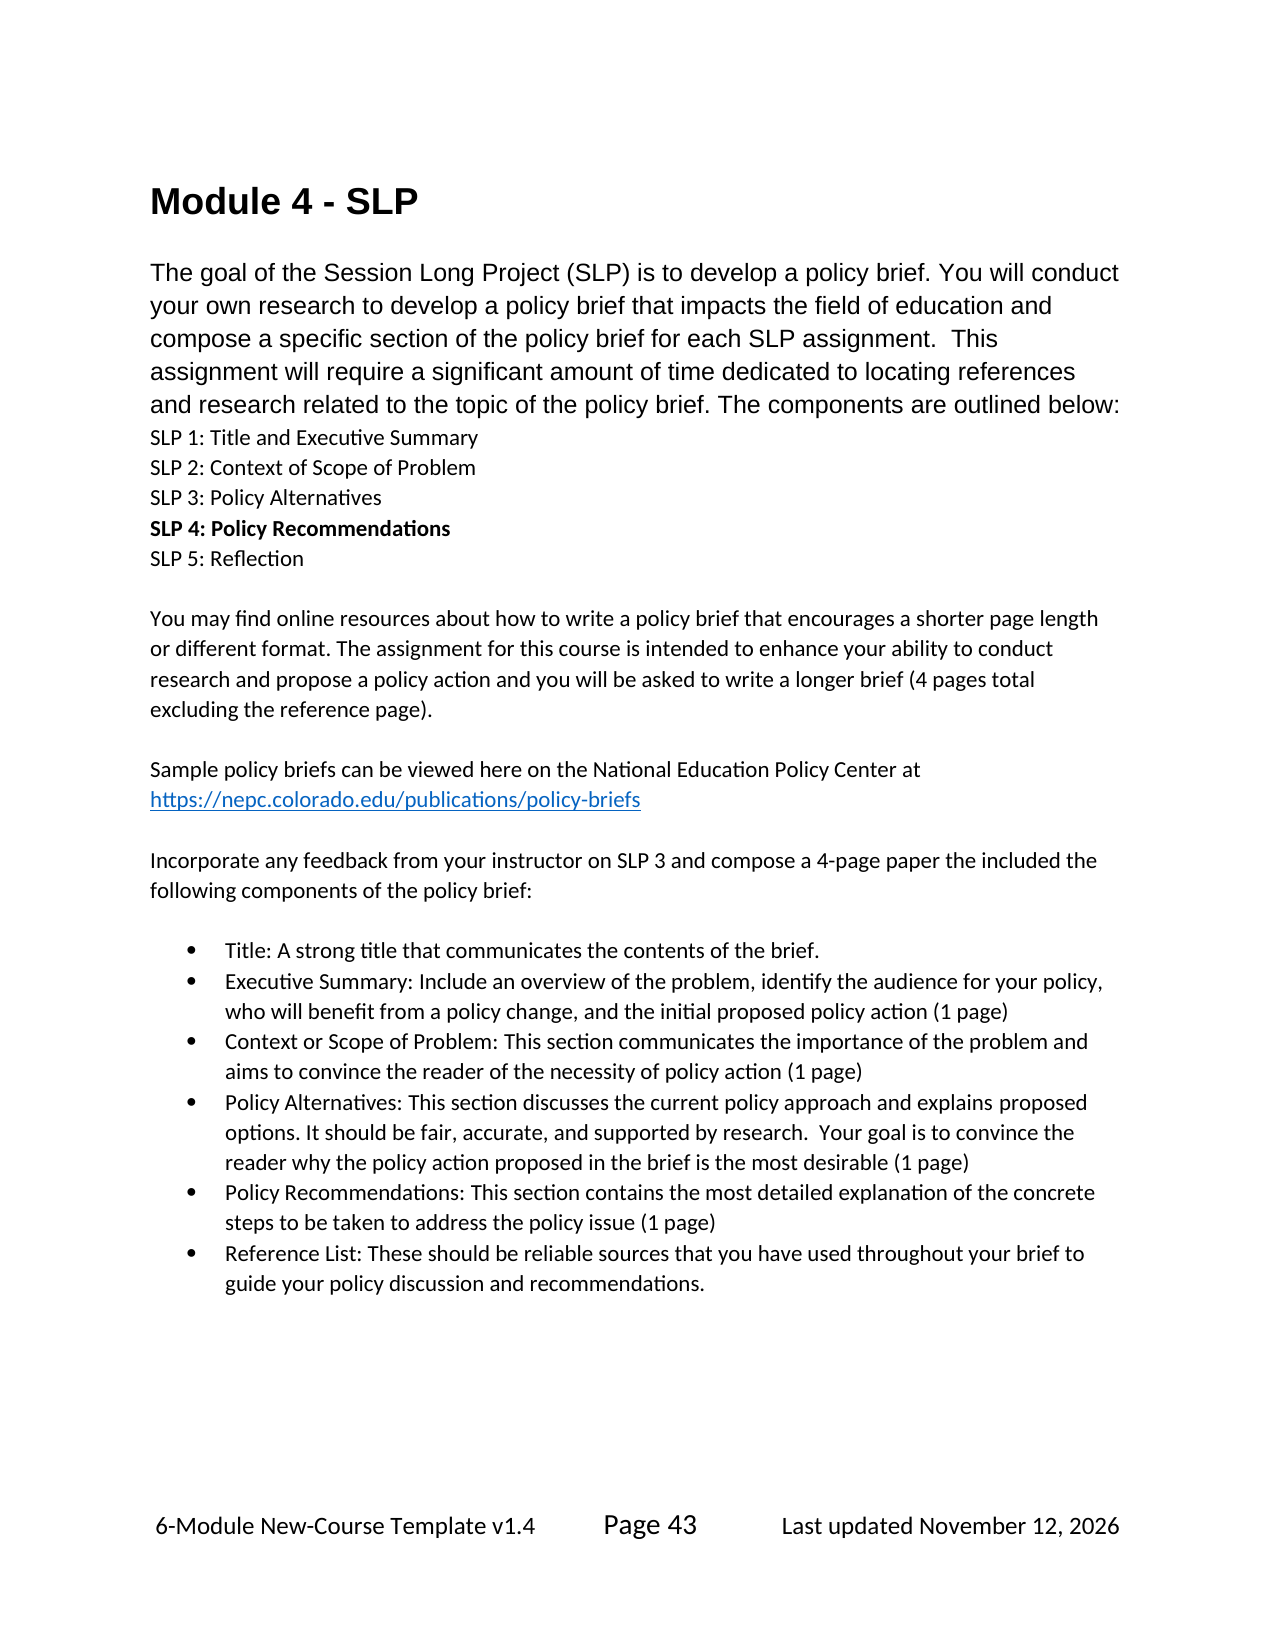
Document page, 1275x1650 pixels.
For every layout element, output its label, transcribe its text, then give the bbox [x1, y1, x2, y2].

subtitle Module 4 - SLP [150, 179, 1125, 222]
